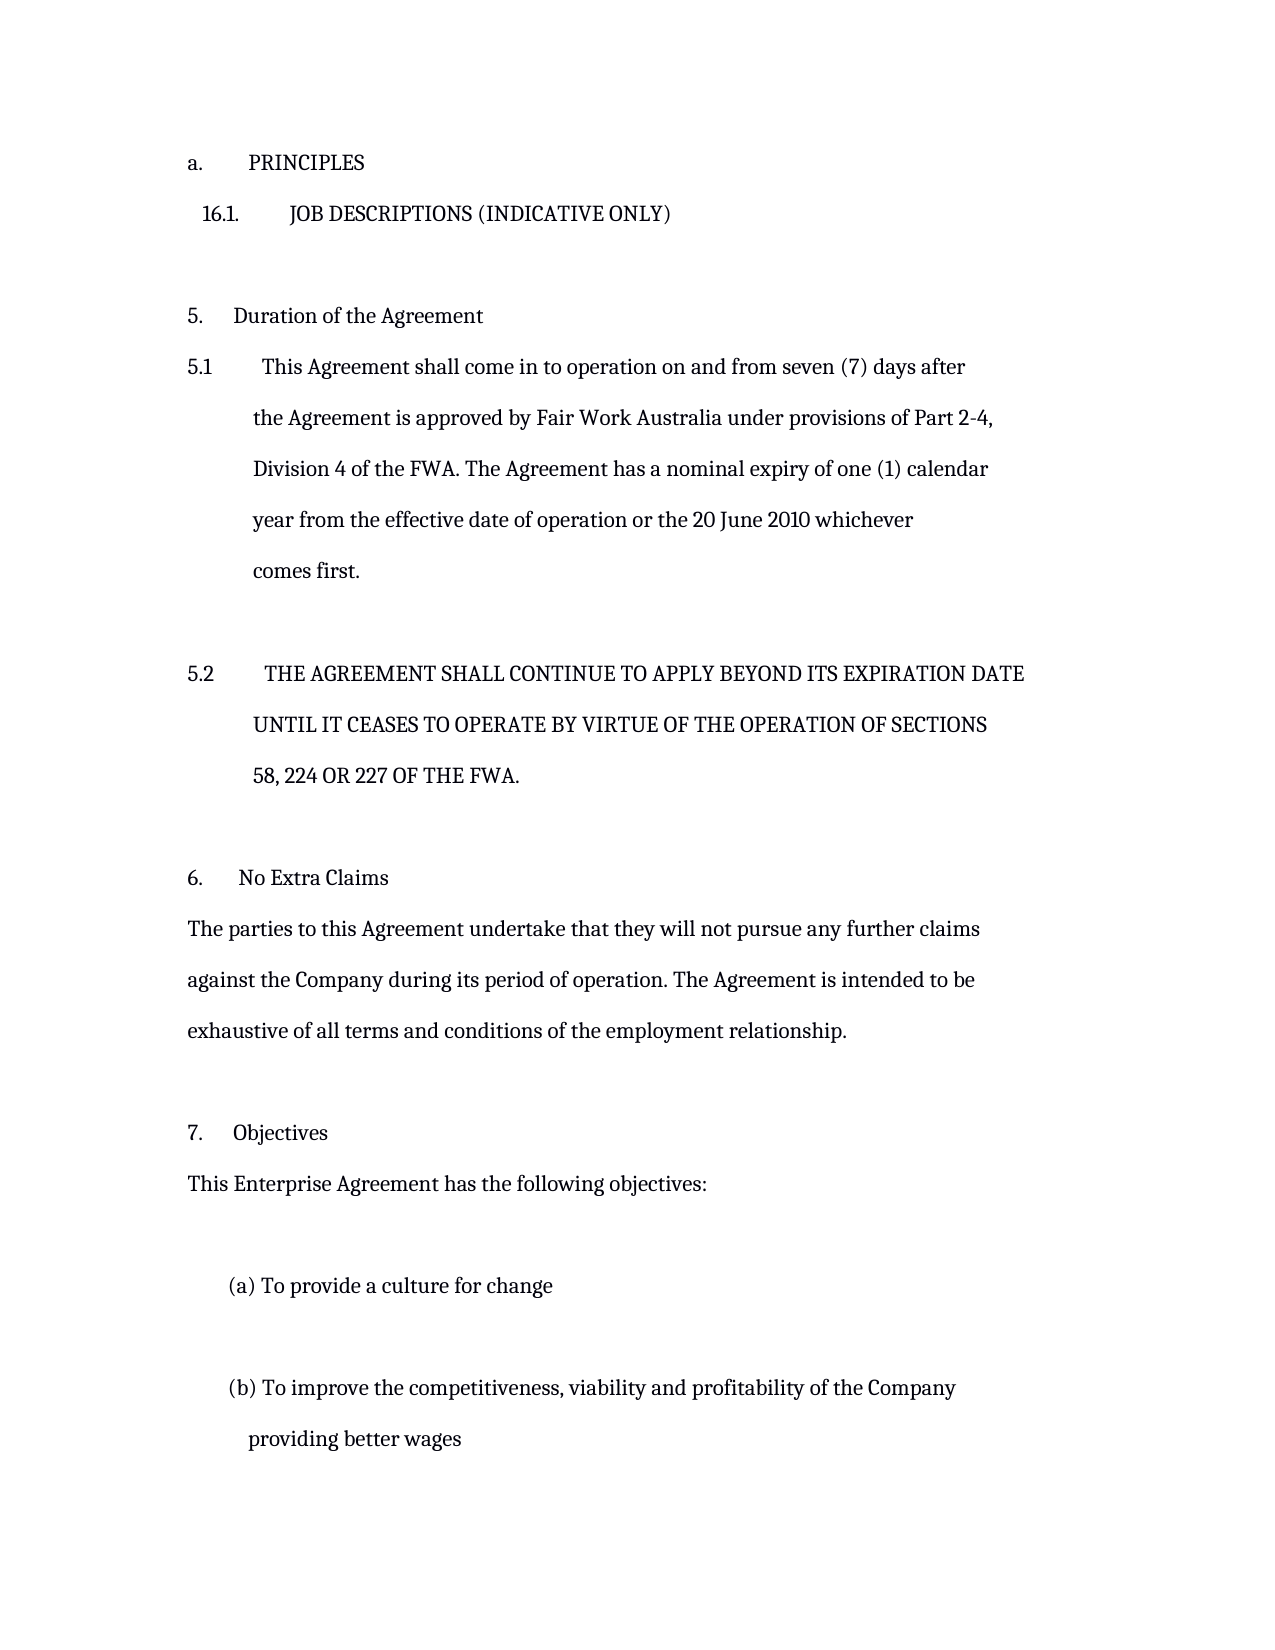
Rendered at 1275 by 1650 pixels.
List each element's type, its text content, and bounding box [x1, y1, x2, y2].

text 6. No Extra Claims [187, 864, 1087, 891]
text 7. Objectives [187, 1120, 1087, 1146]
text 5.2 THE AGREEMENT SHALL CONTINUE TO APPLY BEYOND ITS EXPIRATION DATE [187, 660, 1087, 687]
text This Enterprise Agreement has the following objectives: [187, 1171, 1087, 1197]
text against the Company during its period of operation. The Agreement is intended to be [187, 967, 1087, 993]
text exhaustive of all terms and conditions of the employment relationship. [187, 1018, 1087, 1044]
text 5. Duration of the Agreement [187, 303, 1087, 329]
text (a) To provide a culture for change [187, 1273, 1087, 1299]
text UNTIL IT CEASES TO OPERATE BY VIRTUE OF THE OPERATION OF SECTIONS [187, 711, 1087, 738]
text Division 4 of the FWA. The Agreement has a nominal expiry of one (1) calendar [187, 456, 1087, 483]
text comes first. [187, 558, 1087, 585]
text The parties to this Agreement undertake that they will not pursue any further claims [187, 916, 1087, 942]
text providing better wages [187, 1426, 1087, 1452]
text year from the effective date of operation or the 20 June 2010 whichever [187, 507, 1087, 534]
text (b) To improve the competitiveness, viability and profitability of the Company [187, 1375, 1087, 1401]
text 58, 224 OR 227 OF THE FWA. [187, 762, 1087, 789]
text 16.1. JOB DESCRIPTIONS (INDICATIVE ONLY) [187, 201, 1087, 227]
text 5.1 This Agreement shall come in to operation on and from seven (7) days after [187, 354, 1087, 381]
text the Agreement is approved by Fair Work Australia under provisions of Part 2-4, [187, 405, 1087, 432]
text a. PRINCIPLES [187, 150, 1087, 176]
